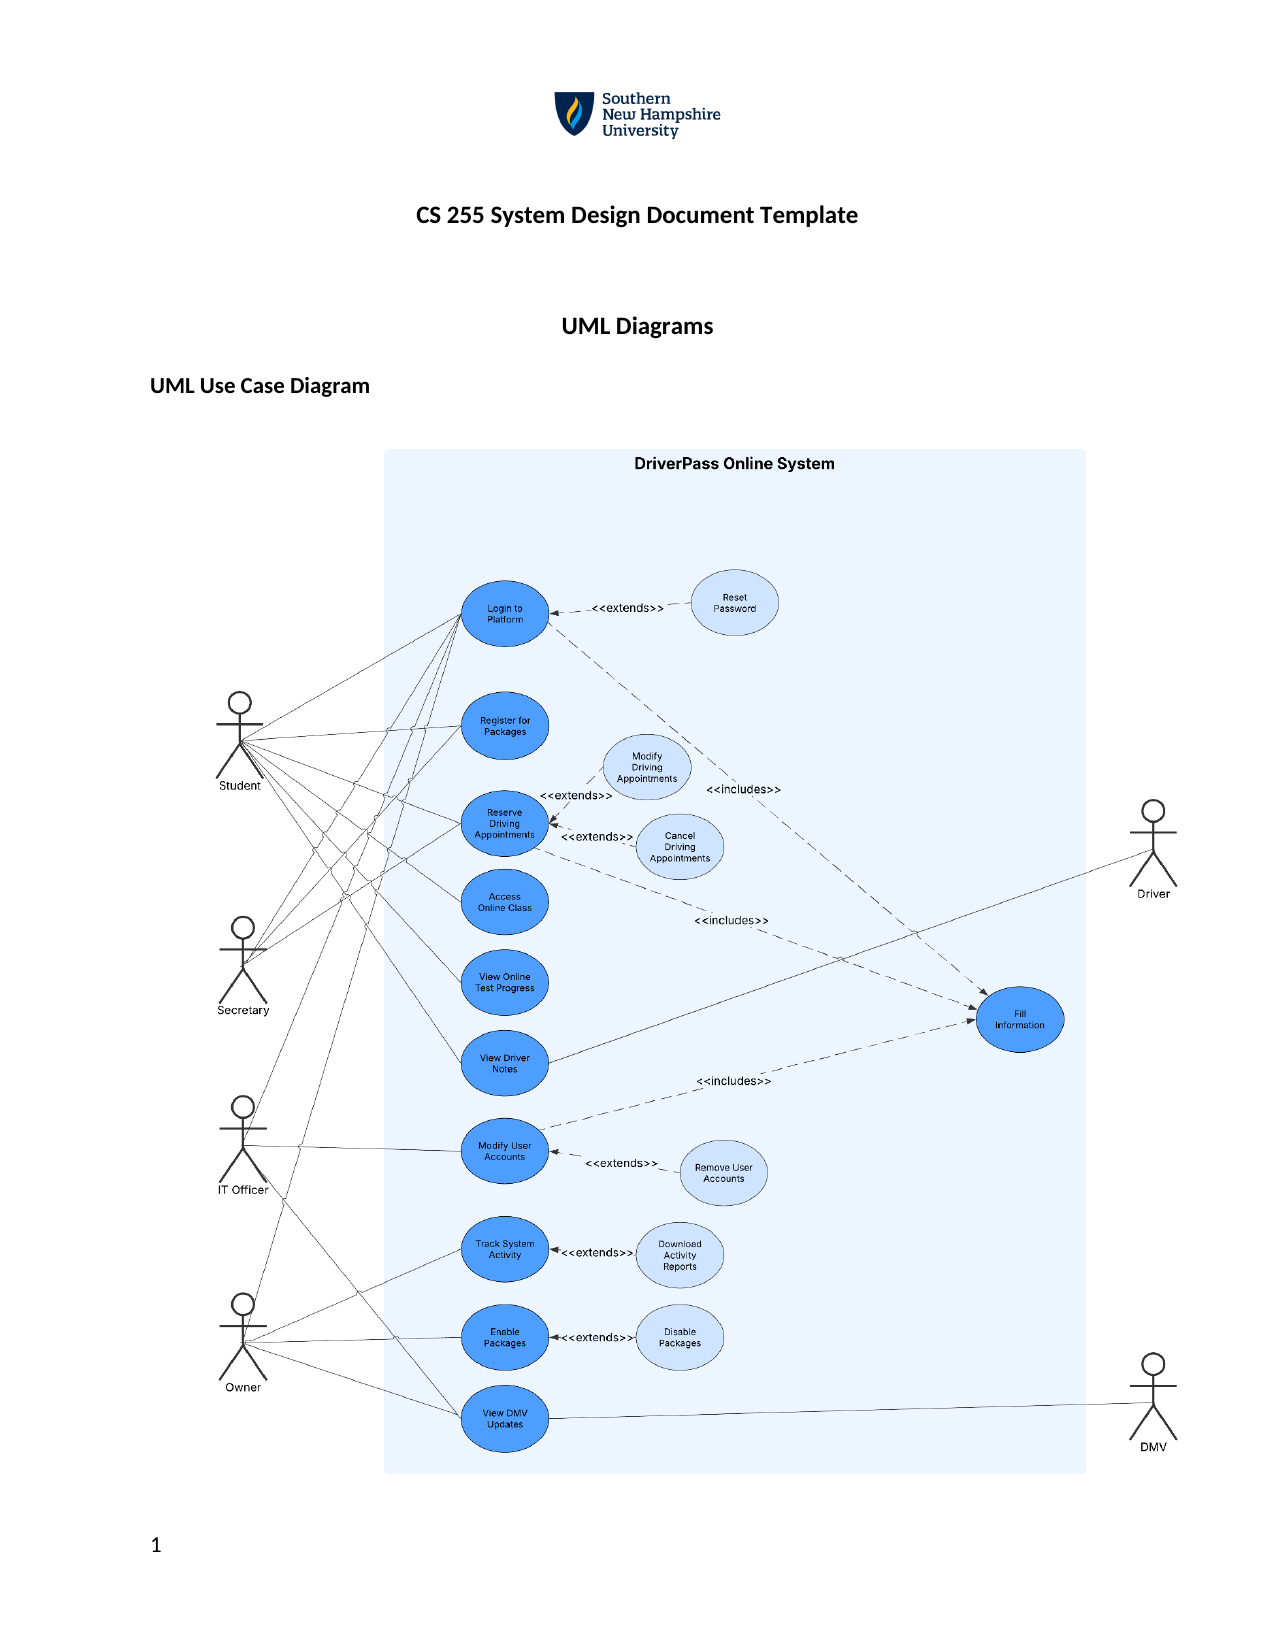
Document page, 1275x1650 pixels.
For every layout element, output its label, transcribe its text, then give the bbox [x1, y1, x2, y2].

subtitle UML Diagrams [150, 311, 1125, 341]
picture [546, 75, 729, 154]
subtitle UML Use Case Diagram [150, 371, 1125, 399]
picture [150, 427, 1243, 1496]
subtitle CS 255 System Design Document Template [150, 199, 1125, 229]
